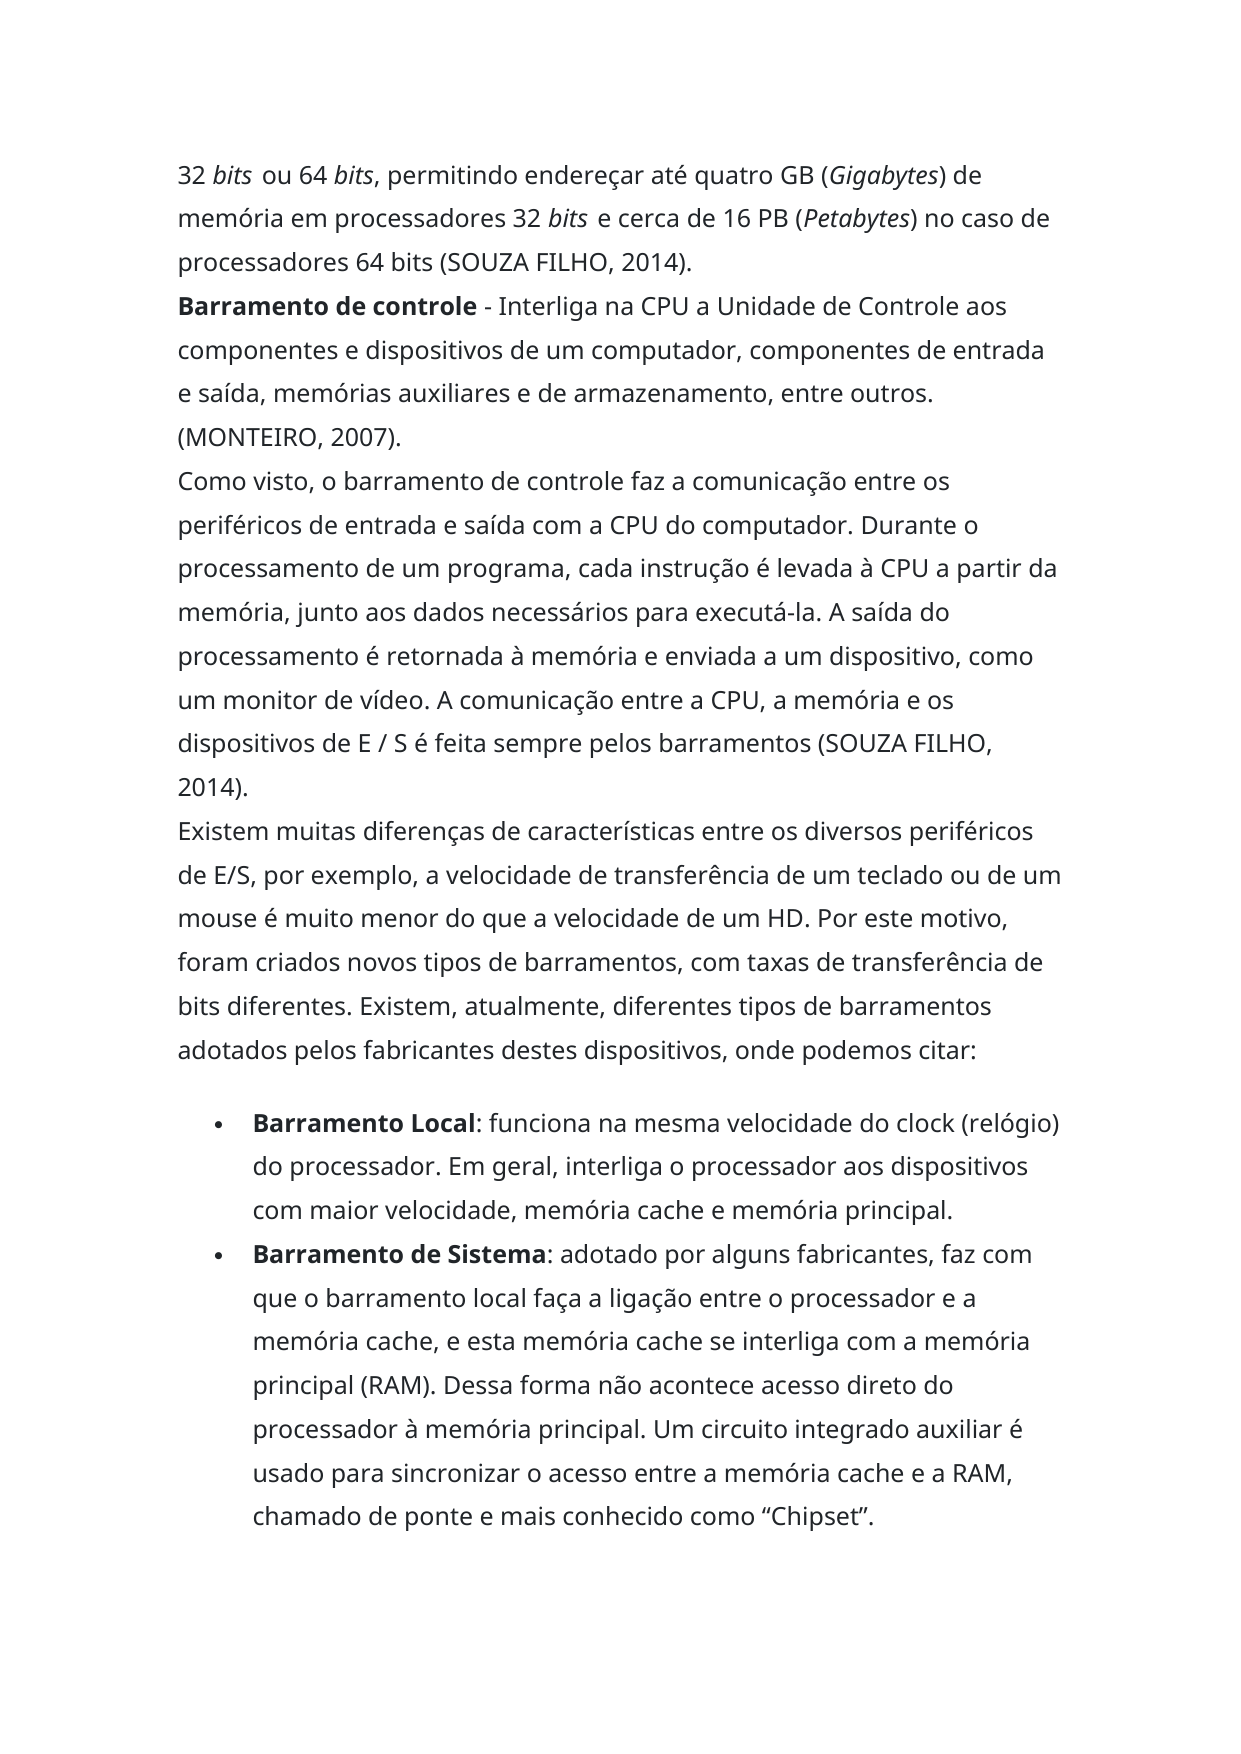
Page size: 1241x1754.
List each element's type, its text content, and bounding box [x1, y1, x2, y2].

text Como visto, o barramento de controle faz a comunicação entre os periféricos de entrada e saída com a CPU do computador. Durante o processamento de um programa, cada instrução é levada à CPU a partir da memória, junto aos dados necessários para executá-la. A saída do processamento é retornada à memória e enviada a um dispositivo, como um monitor de vídeo. A comunicação entre a CPU, a memória e os dispositivos de E / S é feita sempre pelos barramentos (SOUZA FILHO, 2014). [177, 454, 1063, 804]
text Existem muitas diferenças de características entre os diversos periféricos de E/S, por exemplo, a velocidade de transferência de um teclado ou de um mouse é muito menor do que a velocidade de um HD. Por este motivo, foram criados novos tipos de barramentos, com taxas de transferência de bits diferentes. Existem, atualmente, diferentes tipos de barramentos adotados pelos fabricantes destes dispositivos, onde podemos citar: [177, 804, 1063, 1066]
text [177, 148, 1063, 279]
list Barramento Local: funciona na mesma velocidade do clock (relógio) do processador. Em geral, interliga o processador aos dispositivos com maior velocidade, memória cache e memória principal. [215, 1096, 1063, 1227]
text Barramento de controle - Interliga na CPU a Unidade de Controle aos componentes e dispositivos de um computador, componentes de entrada e saída, memórias auxiliares e de armazenamento, entre outros. (MONTEIRO, 2007). [177, 279, 1063, 454]
list Barramento de Sistema: adotado por alguns fabricantes, faz com que o barramento local faça a ligação entre o processador e a memória cache, e esta memória cache se interliga com a memória principal (RAM). Dessa forma não acontece acesso direto do processador à memória principal. Um circuito integrado auxiliar é usado para sincronizar o acesso entre a memória cache e a RAM, chamado de ponte e mais conhecido como “Chipset”. [215, 1227, 1063, 1533]
